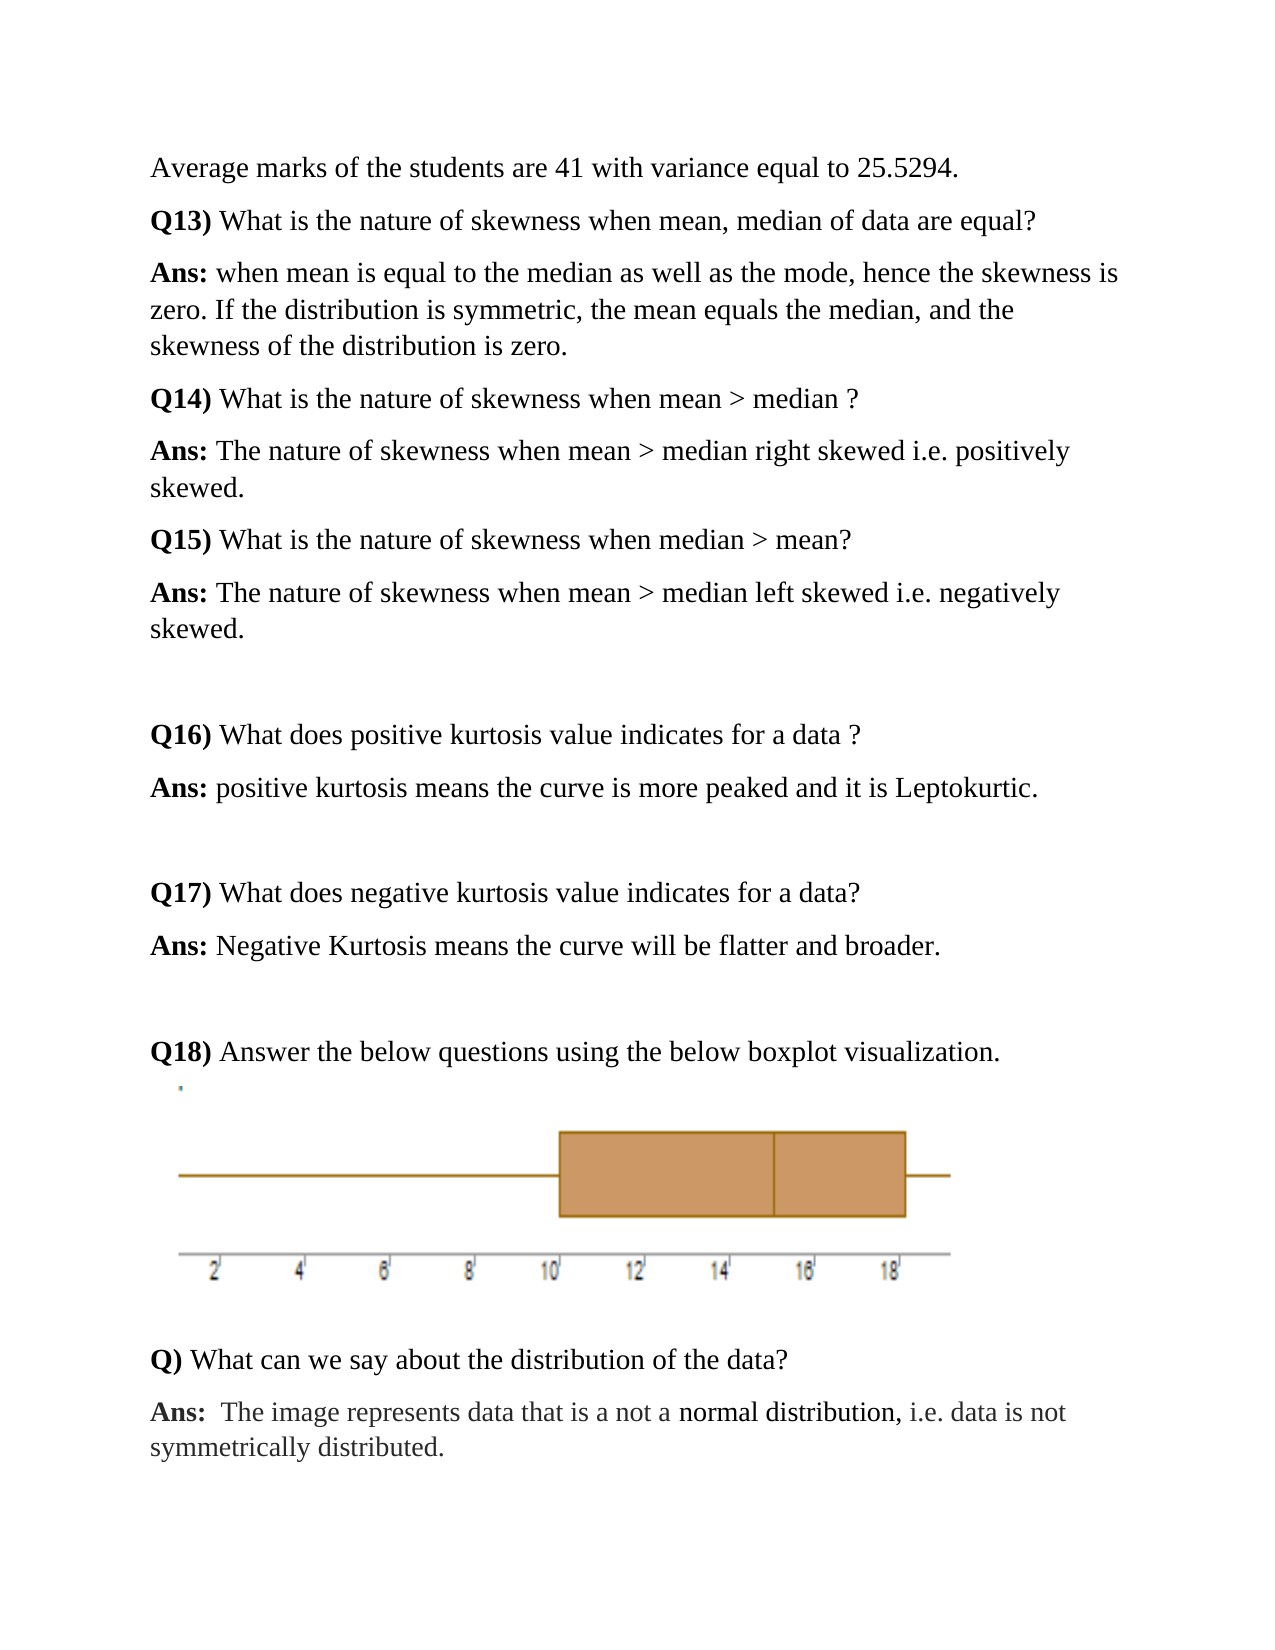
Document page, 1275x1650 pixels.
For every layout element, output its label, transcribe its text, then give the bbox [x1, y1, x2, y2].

picture [150, 1086, 1067, 1324]
text Q15) What is the nature of skewness when median > mean? [150, 522, 1125, 556]
text Q14) What is the nature of skewness when mean > median ? [150, 381, 1125, 414]
text Q) What can we say about the distribution of the data? [150, 1342, 1125, 1376]
text Ans: when mean is equal to the median as well as the mode, hence the skewness is zero. If the distribution is symmetric, the mean equals the median, and the skewness of the distribution is zero. [150, 256, 1125, 361]
text Average marks of the students are 41 with variance equal to 25.5294. [150, 150, 1125, 183]
text Ans: The nature of skewness when mean > median right skewed i.e. positively skewed. [150, 433, 1125, 503]
text Q18) Answer the below questions using the below boxplot visualization. [150, 1034, 1125, 1067]
text Ans: The image represents data that is a not a normal distribution, i.e. data is not symmetrically distributed. [150, 1395, 1125, 1462]
text Ans: The nature of skewness when mean > median left skewed i.e. negatively skewed. [150, 575, 1125, 645]
text Ans: Negative Kurtosis means the curve will be flatter and broader. [150, 928, 1125, 962]
text Q16) What does positive kurtosis value indicates for a data ? [150, 717, 1125, 751]
text Q17) What does negative kurtosis value indicates for a data? [150, 876, 1125, 909]
text Ans: positive kurtosis means the curve is more peaked and it is Leptokurtic. [150, 770, 1125, 803]
text Q13) What is the nature of skewness when mean, median of data are equal? [150, 203, 1125, 236]
